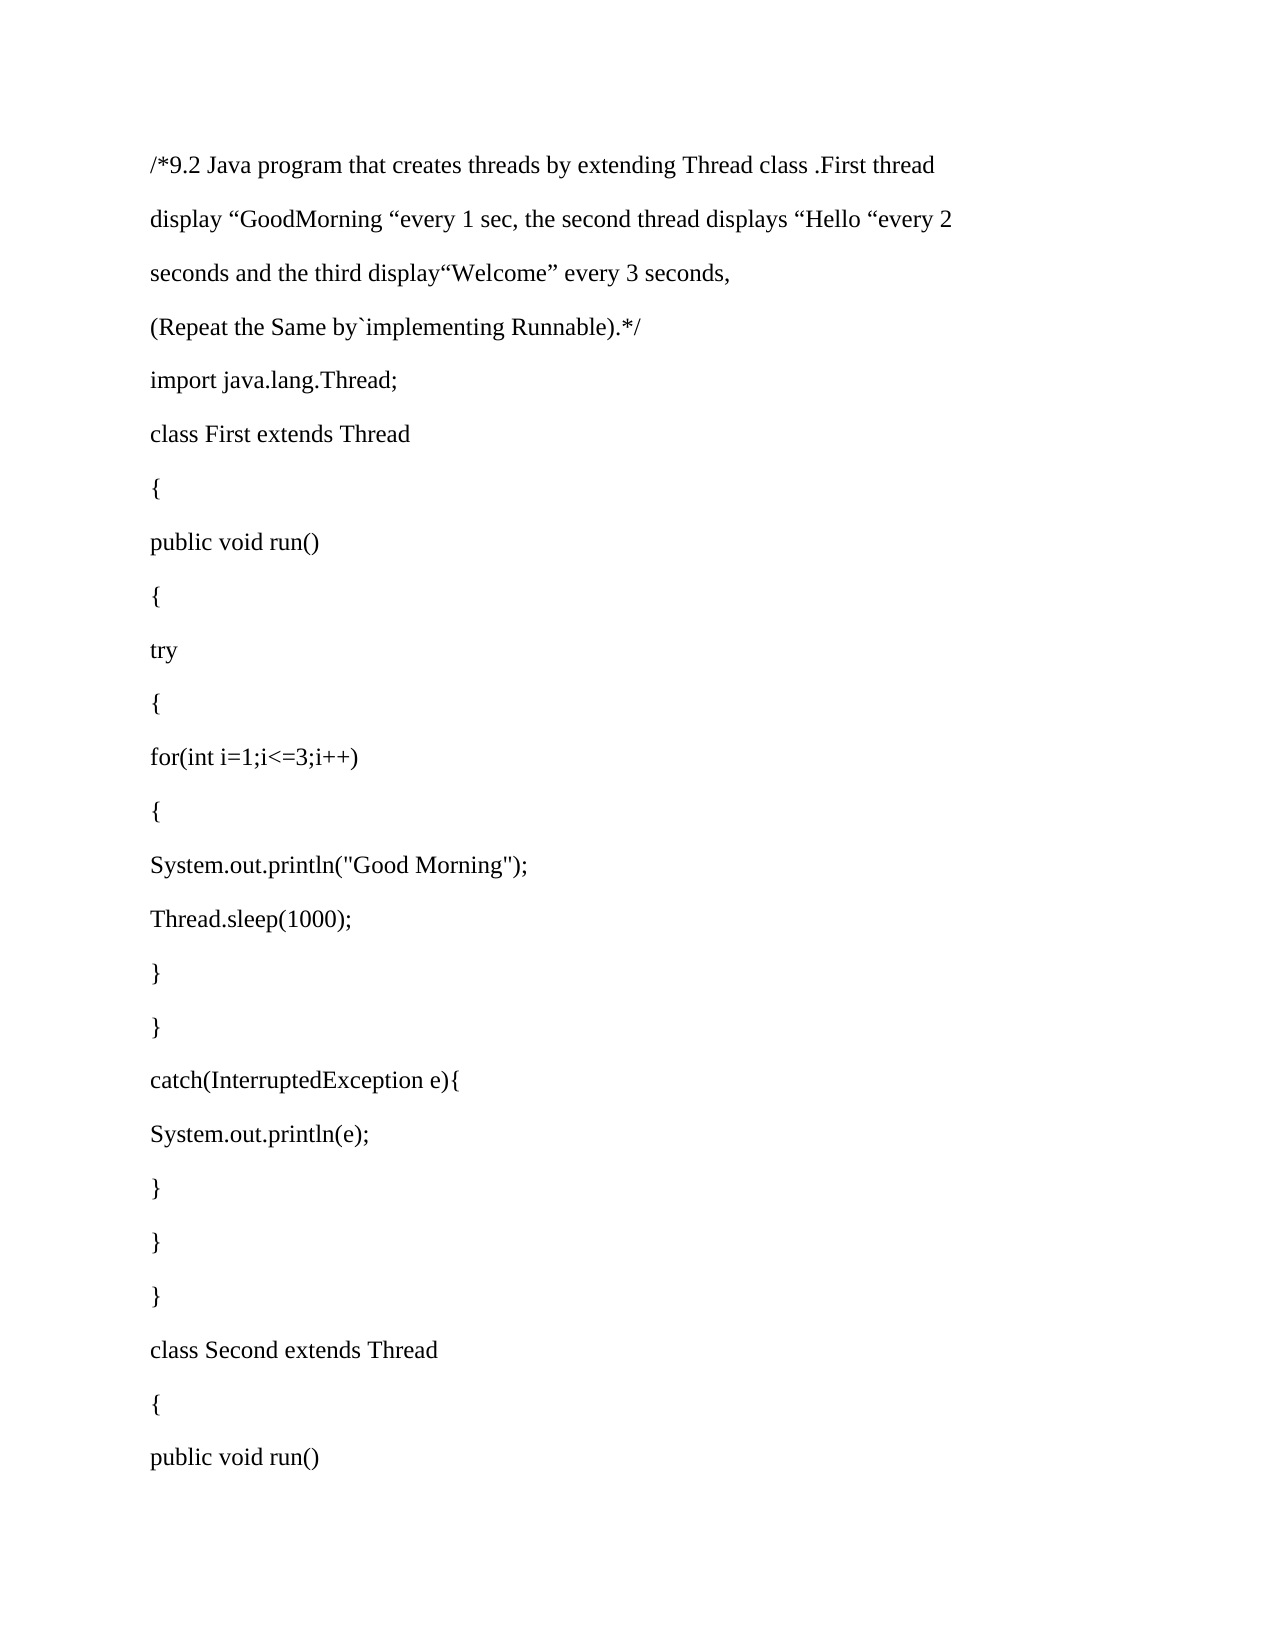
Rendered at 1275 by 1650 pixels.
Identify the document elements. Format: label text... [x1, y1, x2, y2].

text seconds and the third display“Welcome” every 3 seconds, [150, 258, 1125, 286]
text } [150, 958, 1125, 987]
text (Repeat the Same by`implementing Runnable).*/ [150, 312, 1125, 340]
text class First extends Thread [150, 419, 1125, 448]
text } [150, 1281, 1125, 1310]
text { [150, 1389, 1125, 1417]
text public void run() [150, 1442, 1125, 1471]
text { [150, 796, 1125, 825]
text System.out.println(e); [150, 1119, 1125, 1148]
text } [150, 1173, 1125, 1202]
text public void run() [150, 527, 1125, 556]
text for(int i=1;i<=3;i++) [150, 742, 1125, 771]
text System.out.println("Good Morning"); [150, 850, 1125, 879]
text Thread.sleep(1000); [150, 904, 1125, 933]
text class Second extends Thread [150, 1335, 1125, 1363]
text { [150, 473, 1125, 502]
text } [150, 1012, 1125, 1040]
text } [150, 1227, 1125, 1256]
text { [150, 688, 1125, 717]
text import java.lang.Thread; [150, 365, 1125, 394]
text /*9.2 Java program that creates threads by extending Thread class .First thread [150, 150, 1125, 179]
text catch(InterruptedException e){ [150, 1066, 1125, 1094]
text display “GoodMorning “every 1 sec, the second thread displays “Hello “every 2 [150, 204, 1125, 233]
text { [150, 581, 1125, 609]
text try [150, 635, 1125, 663]
